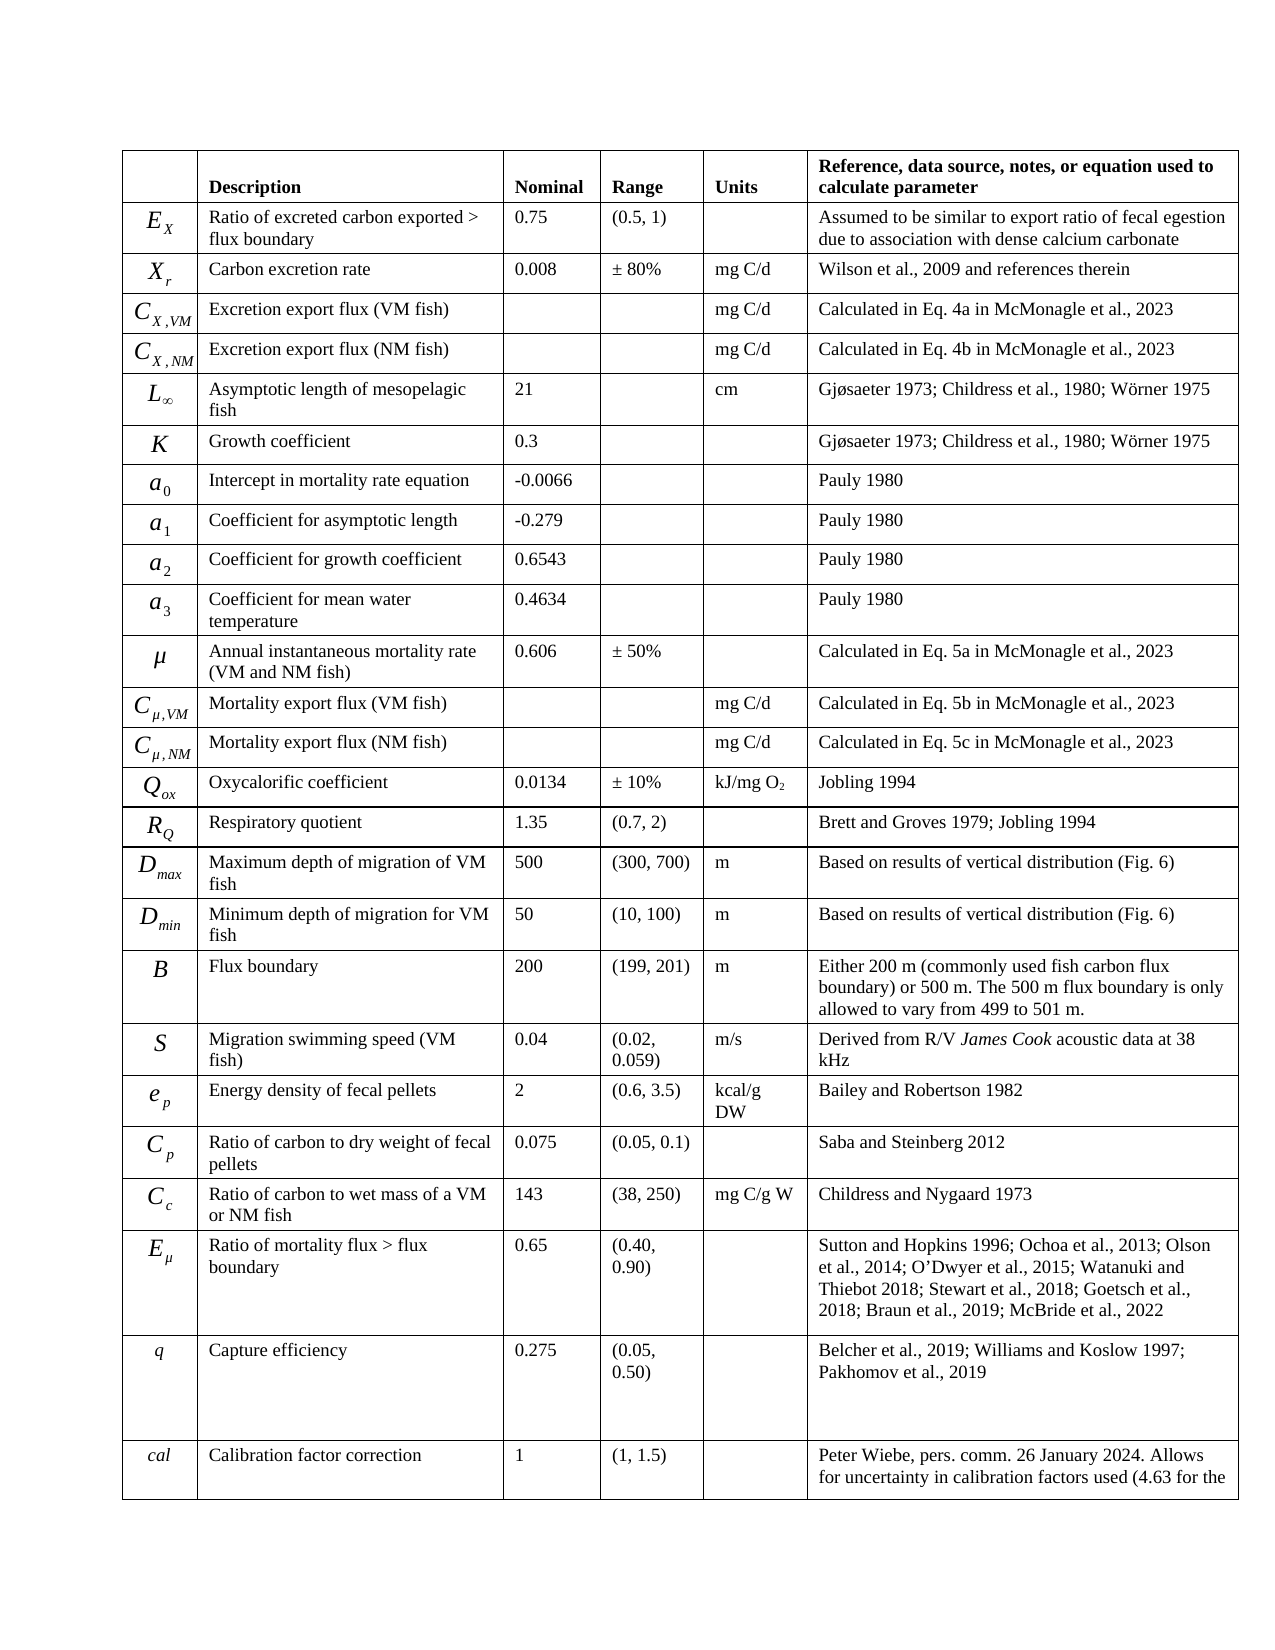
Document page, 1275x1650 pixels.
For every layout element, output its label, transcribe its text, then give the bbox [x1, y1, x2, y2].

table_cell [123, 768, 197, 806]
table_cell m [704, 951, 807, 1023]
table_cell [504, 728, 600, 767]
table_cell [123, 254, 197, 293]
table_cell Brett and Groves 1979; Jobling 1994 [808, 808, 1238, 846]
table_cell Mortality export flux (NM fish) [198, 728, 503, 767]
table_cell (10, 100) [601, 899, 703, 950]
table_cell Calculated in Eq. 4a in McMonagle et al., 2023 [808, 294, 1238, 333]
table_cell Calculated in Eq. 4b in McMonagle et al., 2023 [808, 334, 1238, 373]
table_cell [123, 585, 197, 635]
table_cell [601, 294, 703, 333]
table_cell [704, 465, 807, 504]
table_cell [123, 426, 197, 464]
table_cell m [704, 899, 807, 950]
table_cell Pauly 1980 [808, 465, 1238, 504]
table_cell Calculated in Eq. 5a in McMonagle et al., 2023 [808, 636, 1238, 687]
table_cell Excretion export flux (VM fish) [198, 294, 503, 333]
table_cell Coefficient for growth coefficient [198, 545, 503, 583]
table_cell Sutton and Hopkins 1996; Ochoa et al., 2013; Olson et al., 2014; O’Dwyer et al., 2015; Watanuki and Thiebot 2018; Stewart et al., 2018; Goetsch et al., 2018; Braun et al., 2019; McBride et al., 2022 [808, 1231, 1238, 1334]
table_cell Asymptotic length of mesopelagic fish [198, 374, 503, 425]
table_header Range [601, 151, 703, 202]
table_cell Gjøsaeter 1973; Childress et al., 1980; Wörner 1975 [808, 426, 1238, 464]
table_cell Pauly 1980 [808, 585, 1238, 635]
table_cell 0.04 [504, 1024, 600, 1074]
table_cell Calculated in Eq. 5b in McMonagle et al., 2023 [808, 688, 1238, 727]
table_cell (0.7, 2) [601, 808, 703, 846]
table_cell [601, 585, 703, 635]
table_cell Saba and Steinberg 2012 [808, 1127, 1238, 1178]
table_cell [601, 374, 703, 425]
table_cell [704, 585, 807, 635]
table_cell [704, 1441, 807, 1499]
table_cell [123, 203, 197, 253]
table_cell 143 [504, 1179, 600, 1229]
table_cell ± 50% [601, 636, 703, 687]
table_cell (199, 201) [601, 951, 703, 1023]
table_cell 2 [504, 1076, 600, 1126]
table_cell (0.05, 0.50) [601, 1336, 703, 1439]
table_cell 0.008 [504, 254, 600, 293]
table_cell [123, 1127, 197, 1178]
table_cell Based on results of vertical distribution (Fig. 6) [808, 899, 1238, 950]
table_cell [123, 728, 197, 767]
table_cell mg C/d [704, 334, 807, 373]
table_cell (1, 1.5) [601, 1441, 703, 1499]
table_cell [123, 808, 197, 846]
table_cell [808, 1441, 1238, 1499]
table_cell [601, 545, 703, 583]
table_cell (0.05, 0.1) [601, 1127, 703, 1178]
table_cell [601, 728, 703, 767]
table_header Units [704, 151, 807, 202]
table_cell kJ/mg O2 [704, 768, 807, 806]
table_cell Maximum depth of migration of VM fish [198, 848, 503, 898]
table_cell mg C/d [704, 294, 807, 333]
table_cell Intercept in mortality rate equation [198, 465, 503, 504]
table_header Nominal [504, 151, 600, 202]
table_cell q [123, 1336, 197, 1439]
table_cell 0.606 [504, 636, 600, 687]
table_cell [601, 505, 703, 543]
table_cell ± 80% [601, 254, 703, 293]
table_cell 0.3 [504, 426, 600, 464]
table_cell [123, 334, 197, 373]
table_cell -0.279 [504, 505, 600, 543]
table_cell Minimum depth of migration for VM fish [198, 899, 503, 950]
table_cell Capture efficiency [198, 1336, 503, 1439]
table_cell [123, 951, 197, 1023]
table_cell [504, 688, 600, 727]
table_cell [123, 1076, 197, 1126]
table_cell [123, 465, 197, 504]
table_cell [704, 808, 807, 846]
table_cell cm [704, 374, 807, 425]
table_cell [123, 294, 197, 333]
table_cell 0.075 [504, 1127, 600, 1178]
table_cell Either 200 m (commonly used fish carbon flux boundary) or 500 m. The 500 m flux boundary is only allowed to vary from 499 to 501 m. [808, 951, 1238, 1023]
table_cell [504, 334, 600, 373]
table_cell mg C/g W [704, 1179, 807, 1229]
table_cell (300, 700) [601, 848, 703, 898]
table_cell mg C/d [704, 254, 807, 293]
table_cell [601, 688, 703, 727]
table_header [123, 151, 197, 202]
table_cell Belcher et al., 2019; Williams and Koslow 1997; Pakhomov et al., 2019 [808, 1336, 1238, 1439]
table_cell [704, 1336, 807, 1439]
table_cell Jobling 1994 [808, 768, 1238, 806]
table_cell [704, 545, 807, 583]
table_cell kcal/g DW [704, 1076, 807, 1126]
table_cell [704, 203, 807, 253]
table_cell 0.75 [504, 203, 600, 253]
table_cell Coefficient for mean water temperature [198, 585, 503, 635]
table_cell 0.65 [504, 1231, 600, 1334]
table_cell cal [123, 1441, 197, 1499]
table_cell 50 [504, 899, 600, 950]
table_header Description [198, 151, 503, 202]
table_cell Oxycalorific coefficient [198, 768, 503, 806]
table_cell Migration swimming speed (VM fish) [198, 1024, 503, 1074]
table_cell Pauly 1980 [808, 505, 1238, 543]
table_cell Derived from R/V James Cook acoustic data at 38 kHz [808, 1024, 1238, 1074]
table_cell [704, 426, 807, 464]
table_cell [704, 1231, 807, 1334]
table_cell 200 [504, 951, 600, 1023]
table_cell [123, 374, 197, 425]
table_cell Wilson et al., 2009 and references therein [808, 254, 1238, 293]
table_cell [704, 1127, 807, 1178]
table_cell Ratio of mortality flux > flux boundary [198, 1231, 503, 1334]
table_cell Ratio of carbon to dry weight of fecal pellets [198, 1127, 503, 1178]
table_cell [123, 688, 197, 727]
table_cell [123, 1179, 197, 1229]
table_cell [601, 465, 703, 504]
table_cell Carbon excretion rate [198, 254, 503, 293]
table_cell Pauly 1980 [808, 545, 1238, 583]
table_cell [601, 426, 703, 464]
table_cell m [704, 848, 807, 898]
table_cell 0.4634 [504, 585, 600, 635]
table_cell (0.6, 3.5) [601, 1076, 703, 1126]
table_cell [123, 636, 197, 687]
table_cell (0.40, 0.90) [601, 1231, 703, 1334]
table_cell Energy density of fecal pellets [198, 1076, 503, 1126]
table_cell [123, 1231, 197, 1334]
table_cell (0.02, 0.059) [601, 1024, 703, 1074]
table_cell (38, 250) [601, 1179, 703, 1229]
table_cell 500 [504, 848, 600, 898]
table_cell Annual instantaneous mortality rate (VM and NM fish) [198, 636, 503, 687]
table_cell Respiratory quotient [198, 808, 503, 846]
table_cell Based on results of vertical distribution (Fig. 6) [808, 848, 1238, 898]
table_cell 0.0134 [504, 768, 600, 806]
table_cell [123, 848, 197, 898]
table_cell 21 [504, 374, 600, 425]
table_cell Bailey and Robertson 1982 [808, 1076, 1238, 1126]
table_cell Childress and Nygaard 1973 [808, 1179, 1238, 1229]
table_cell Gjøsaeter 1973; Childress et al., 1980; Wörner 1975 [808, 374, 1238, 425]
table_cell 1.35 [504, 808, 600, 846]
table_cell [601, 334, 703, 373]
table_cell [704, 505, 807, 543]
table_cell [123, 1024, 197, 1074]
table_cell [123, 899, 197, 950]
table_cell mg C/d [704, 728, 807, 767]
table_cell 1 [504, 1441, 600, 1499]
table_cell Calibration factor correction [198, 1441, 503, 1499]
table_cell Ratio of carbon to wet mass of a VM or NM fish [198, 1179, 503, 1229]
table_cell Excretion export flux (NM fish) [198, 334, 503, 373]
table_cell ± 10% [601, 768, 703, 806]
table_cell Flux boundary [198, 951, 503, 1023]
table_cell Ratio of excreted carbon exported > flux boundary [198, 203, 503, 253]
table_cell [123, 505, 197, 543]
table_cell m/s [704, 1024, 807, 1074]
table_cell [704, 636, 807, 687]
table_cell -0.0066 [504, 465, 600, 504]
table_cell Assumed to be similar to export ratio of fecal egestion due to association with dense calcium carbonate [808, 203, 1238, 253]
table_cell [123, 545, 197, 583]
table_cell [504, 294, 600, 333]
table_cell 0.6543 [504, 545, 600, 583]
table_header Reference, data source, notes, or equation used to calculate parameter [808, 151, 1238, 202]
table_cell mg C/d [704, 688, 807, 727]
table_cell Mortality export flux (VM fish) [198, 688, 503, 727]
table_cell Growth coefficient [198, 426, 503, 464]
table_cell 0.275 [504, 1336, 600, 1439]
table_cell (0.5, 1) [601, 203, 703, 253]
table_cell Coefficient for asymptotic length [198, 505, 503, 543]
table_cell Calculated in Eq. 5c in McMonagle et al., 2023 [808, 728, 1238, 767]
